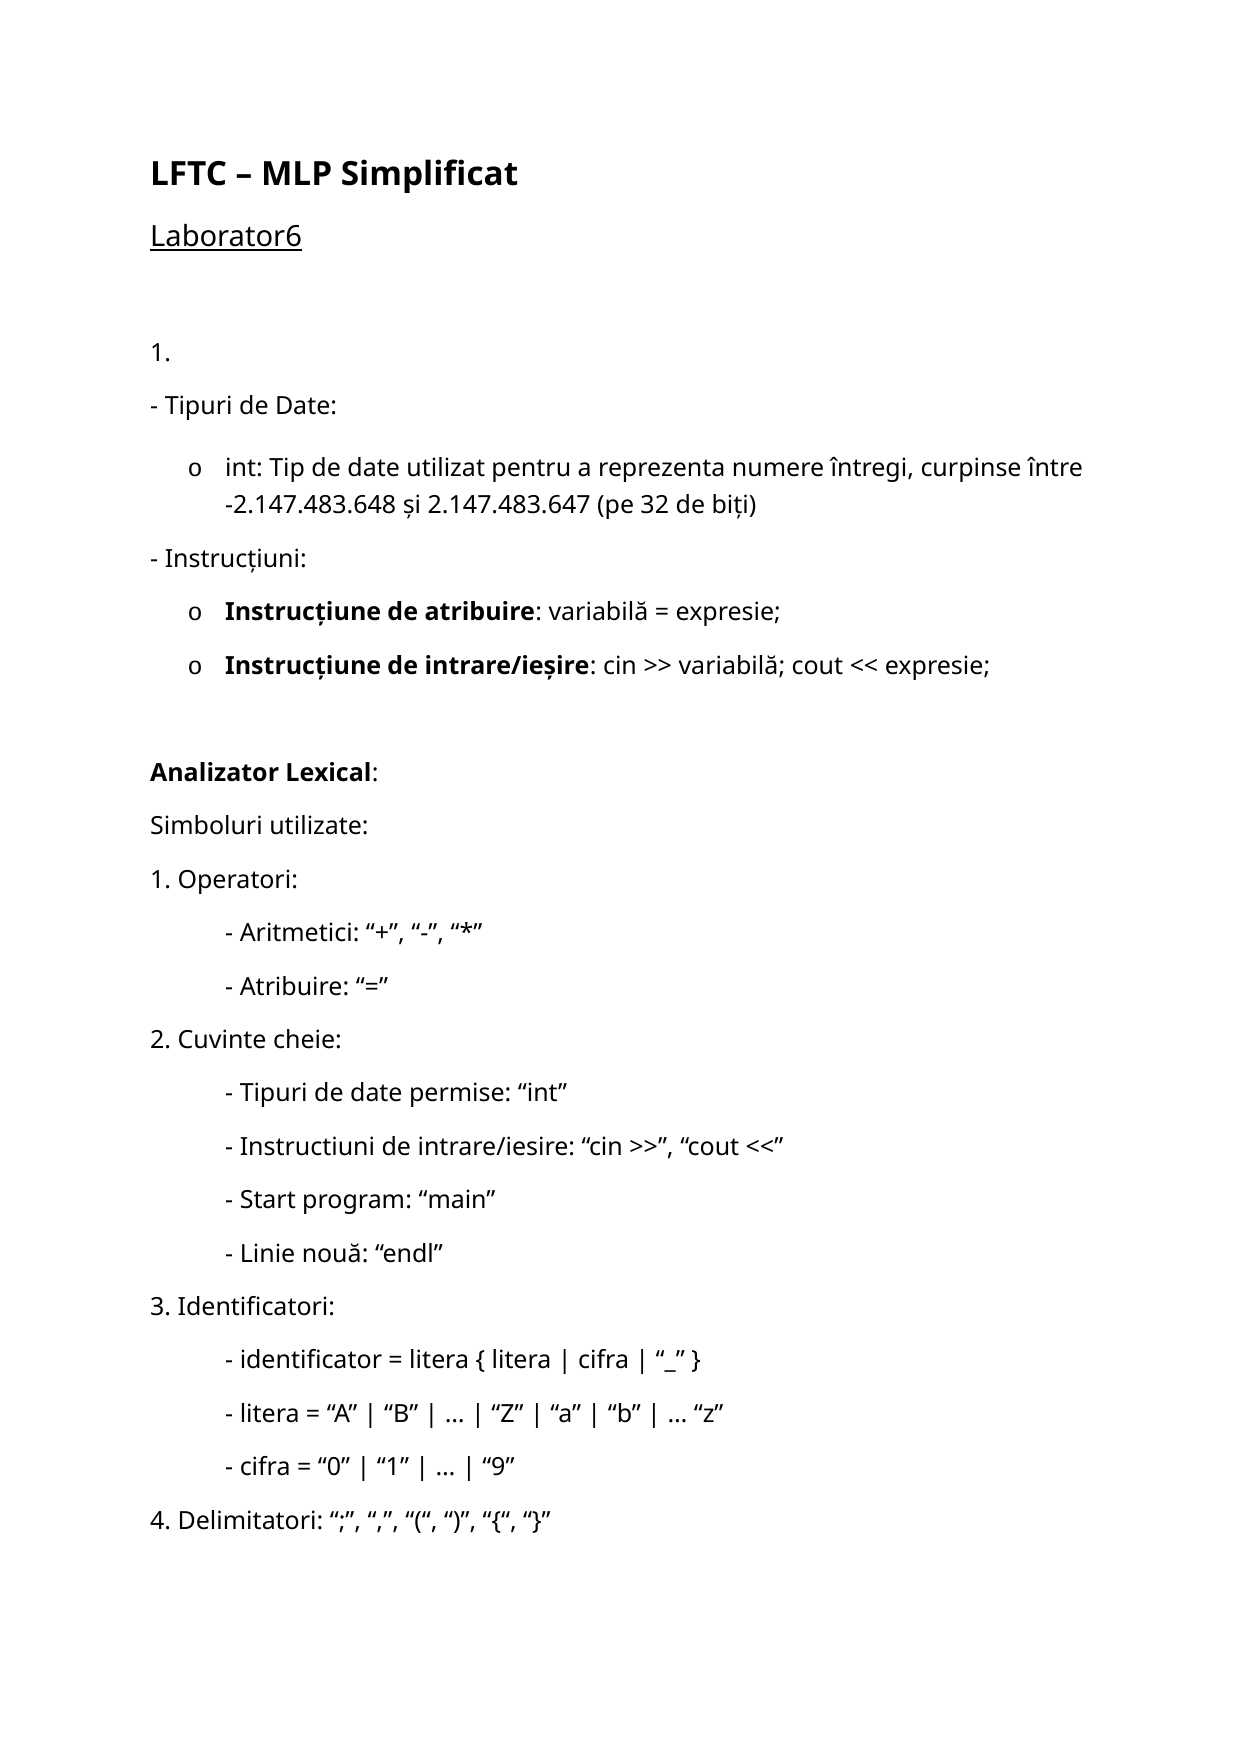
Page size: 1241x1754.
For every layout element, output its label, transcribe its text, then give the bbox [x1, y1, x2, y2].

text - Atribuire: “=” [150, 968, 1090, 1002]
list Instrucțiune de atribuire: variabilă = expresie; [187, 594, 1090, 628]
text 1. [150, 334, 1090, 369]
text Simboluri utilizate: [150, 808, 1090, 842]
text Analizator Lexical: [150, 754, 1090, 788]
text LFTC – MLP Simplificat [150, 150, 1090, 195]
text - Start program: “main” [150, 1182, 1090, 1216]
text - identificator = litera { litera | cifra | “_” } [150, 1342, 1090, 1376]
text - Linie nouă: “endl” [150, 1235, 1090, 1269]
text 1. Operatori: [150, 861, 1090, 895]
text - Instructiuni de intrare/iesire: “cin >>”, “cout <<” [150, 1128, 1090, 1162]
text - Instrucțiuni: [150, 540, 1090, 574]
text 4. Delimitatori: “;”, “,”, “(“, “)”, “{“, “}” [150, 1502, 1090, 1537]
text Laborator6 [150, 216, 1090, 255]
text - Tipuri de date permise: “int” [150, 1075, 1090, 1109]
text - Aritmetici: “+”, “-”, “*” [150, 915, 1090, 949]
text 2. Cuvinte cheie: [150, 1022, 1090, 1056]
list Instrucțiune de intrare/ieșire: cin >> variabilă; cout << expresie; [187, 647, 1090, 682]
text 3. Identificatori: [150, 1289, 1090, 1323]
text - litera = “A” | “B” | … | “Z” | “a” | “b” | … “z” [150, 1396, 1090, 1430]
list int: Tip de date utilizat pentru a reprezenta numere întregi, curpinse între -2.147.483.648 și 2.147.483.647 (pe 32 de biți) [187, 450, 1090, 521]
text - Tipuri de Date: [150, 388, 1090, 422]
text - cifra = “0” | “1” | … | “9” [150, 1449, 1090, 1483]
